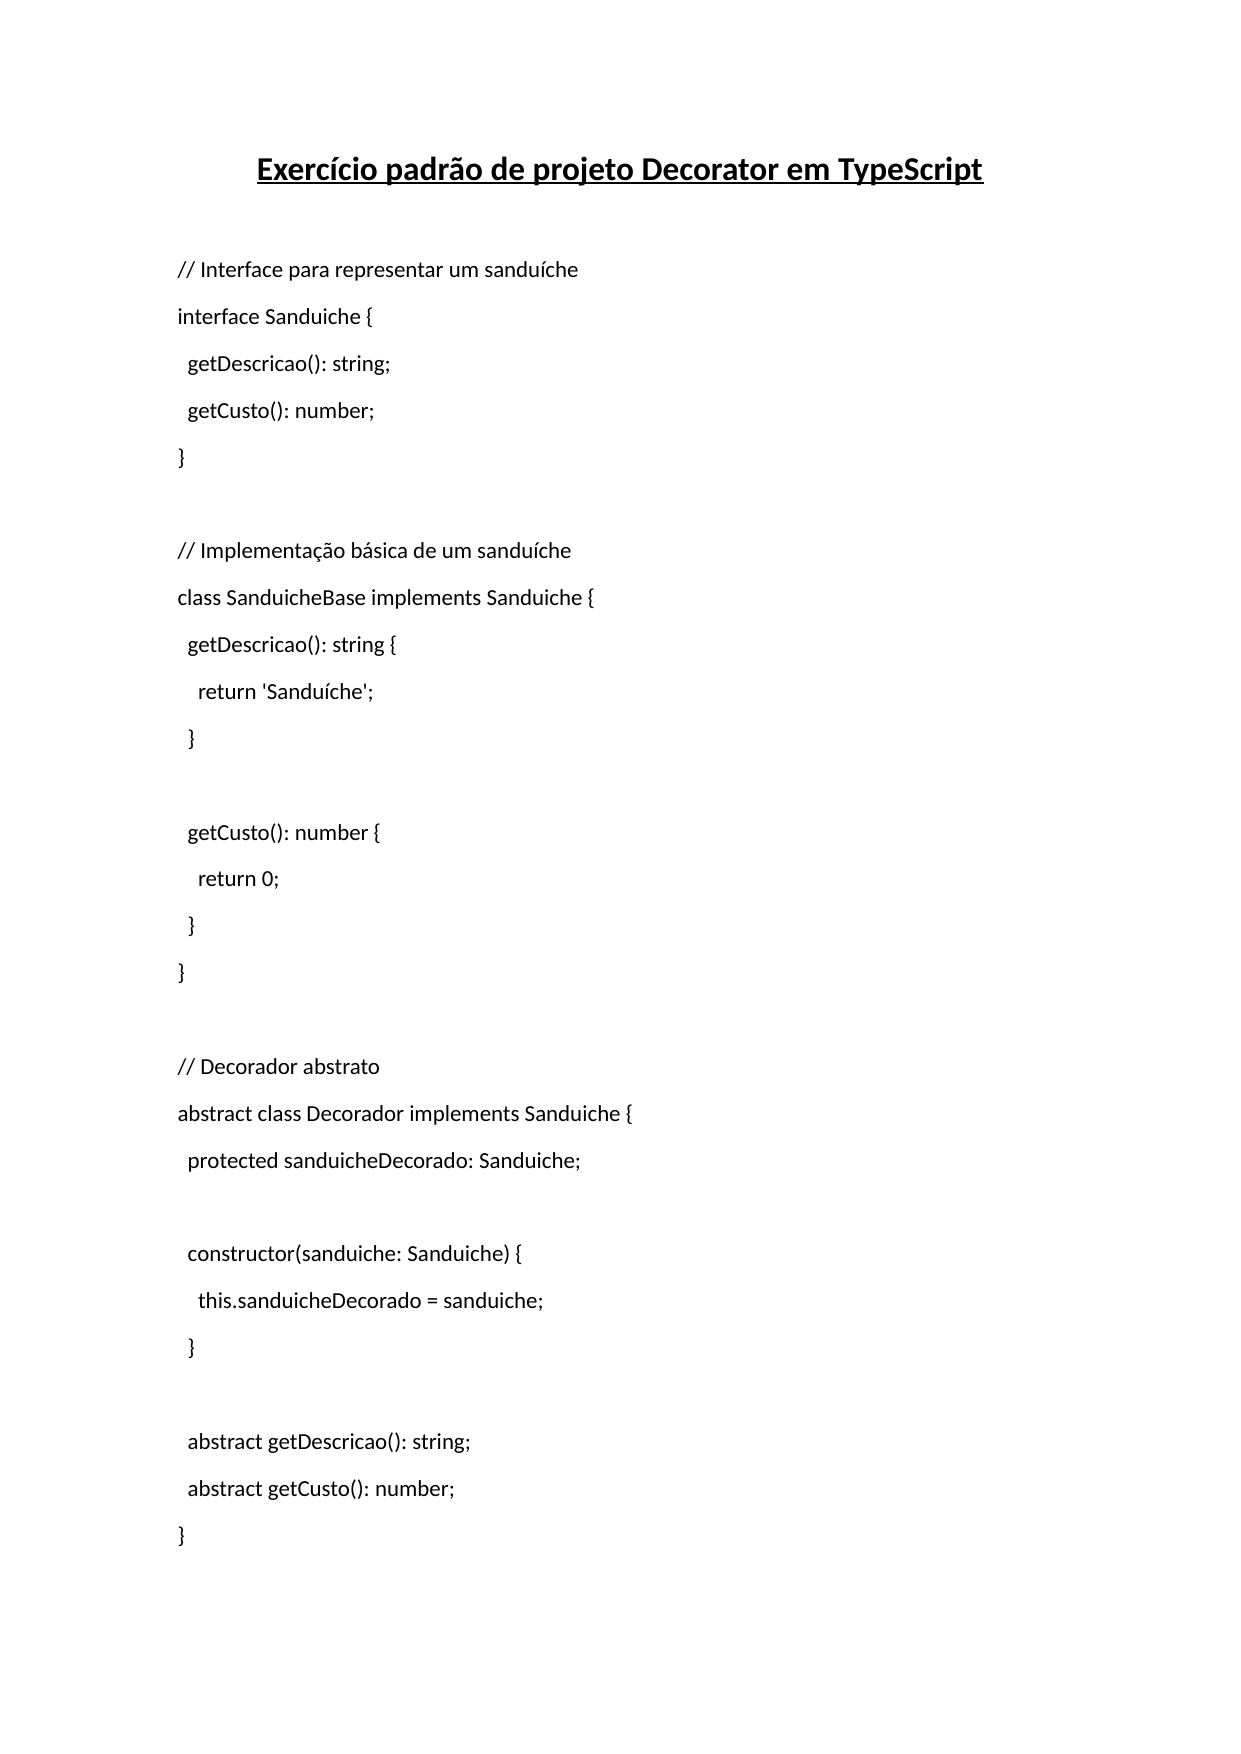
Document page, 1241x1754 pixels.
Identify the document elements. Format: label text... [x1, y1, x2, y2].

text return 0; [177, 864, 1063, 892]
text } [177, 443, 1063, 471]
text constructor(sanduiche: Sanduiche) { [177, 1239, 1063, 1267]
text } [177, 911, 1063, 939]
text } [177, 958, 1063, 986]
text abstract getDescricao(): string; [177, 1427, 1063, 1455]
text this.sanduicheDecorado = sanduiche; [177, 1286, 1063, 1314]
text getDescricao(): string; [177, 349, 1063, 377]
text // Decorador abstrato [177, 1052, 1063, 1080]
text getDescricao(): string { [177, 630, 1063, 658]
text } [177, 1521, 1063, 1549]
text } [177, 724, 1063, 752]
text // Implementação básica de um sanduíche [177, 536, 1063, 564]
text getCusto(): number { [177, 818, 1063, 846]
text class SanduicheBase implements Sanduiche { [177, 583, 1063, 611]
text abstract class Decorador implements Sanduiche { [177, 1099, 1063, 1127]
text getCusto(): number; [177, 396, 1063, 424]
text protected sanduicheDecorado: Sanduiche; [177, 1146, 1063, 1174]
text return 'Sanduíche'; [177, 677, 1063, 705]
text Exercício padrão de projeto Decorator em TypeScript [177, 148, 1063, 188]
text } [177, 1333, 1063, 1361]
text interface Sanduiche { [177, 302, 1063, 330]
text abstract getCusto(): number; [177, 1474, 1063, 1502]
text // Interface para representar um sanduíche [177, 255, 1063, 283]
